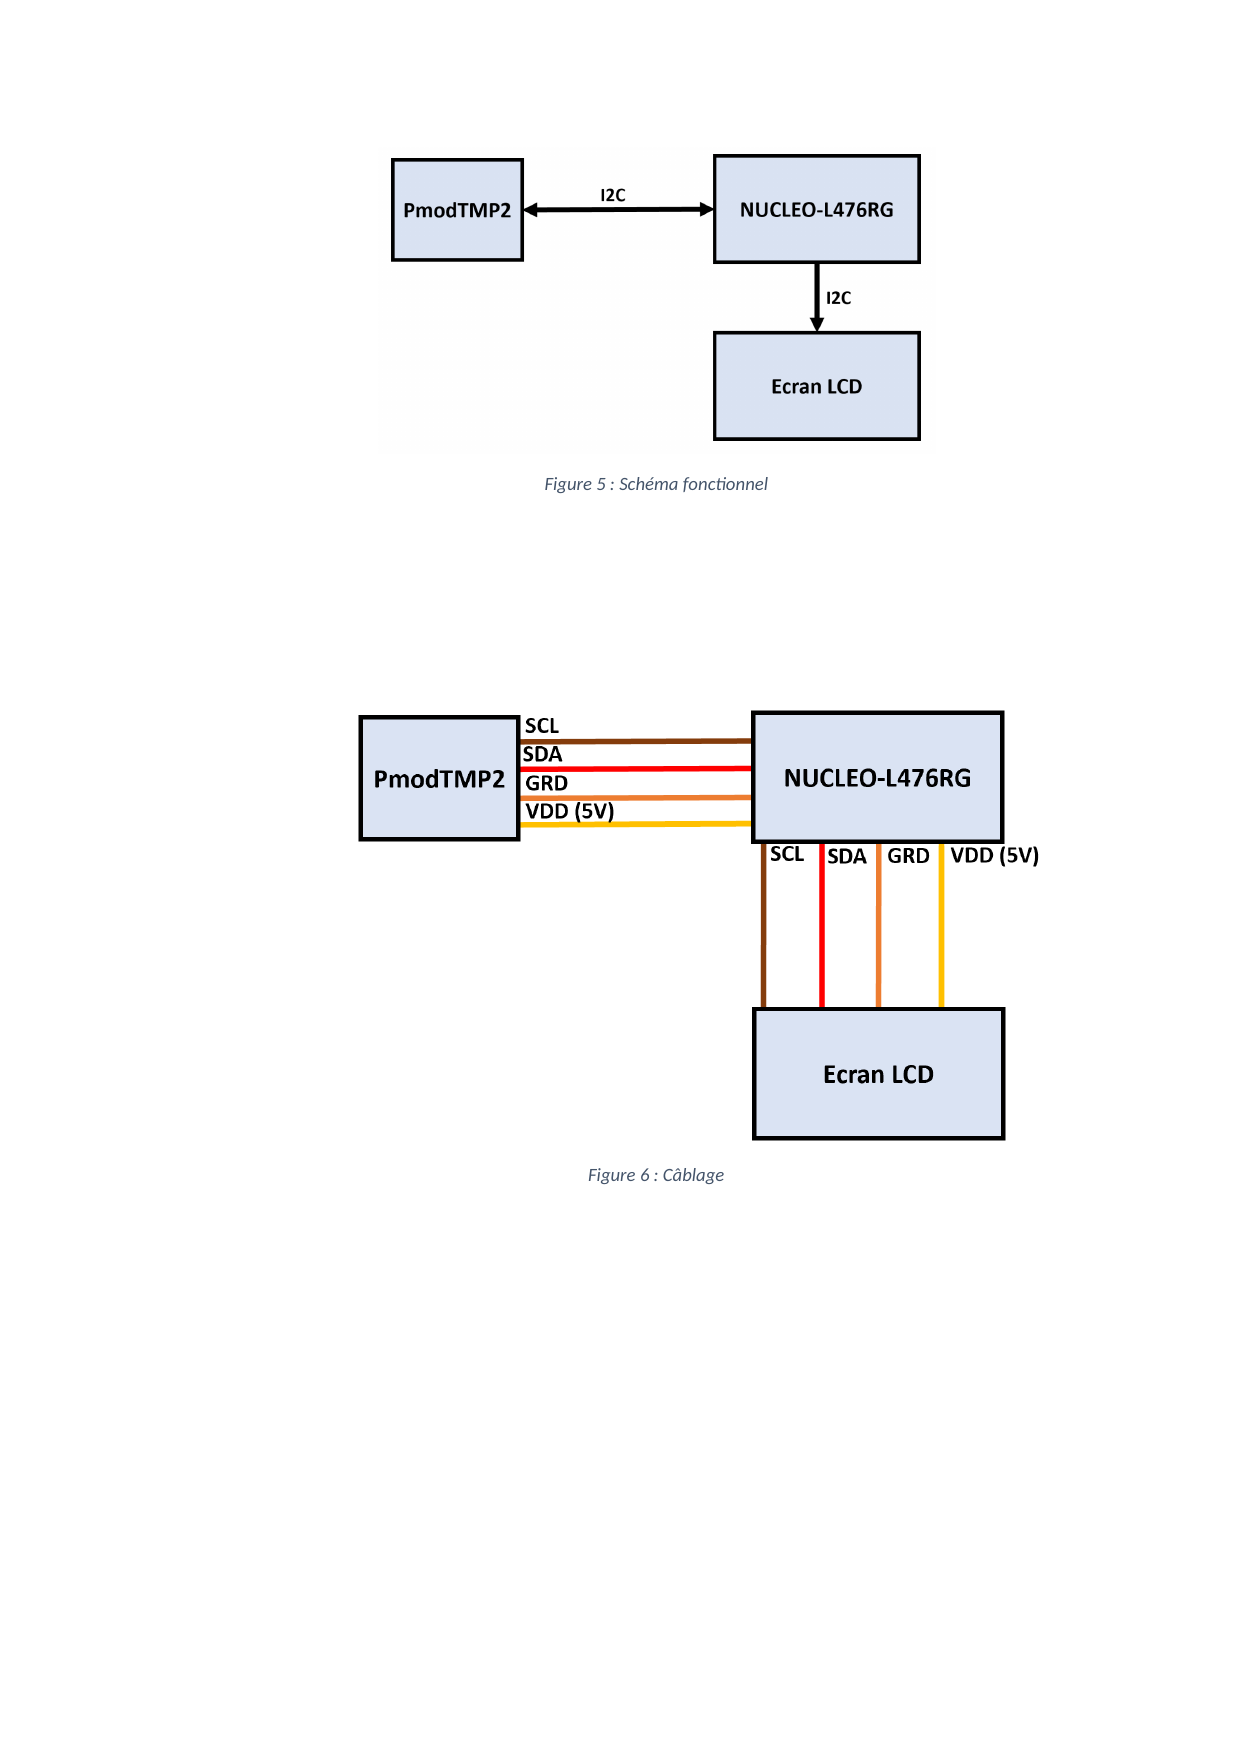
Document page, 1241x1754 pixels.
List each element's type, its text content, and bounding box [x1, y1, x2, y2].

picture [378, 147, 936, 454]
picture [269, 656, 1045, 1144]
text Figure 6 : Câblage [148, 1163, 1093, 1186]
